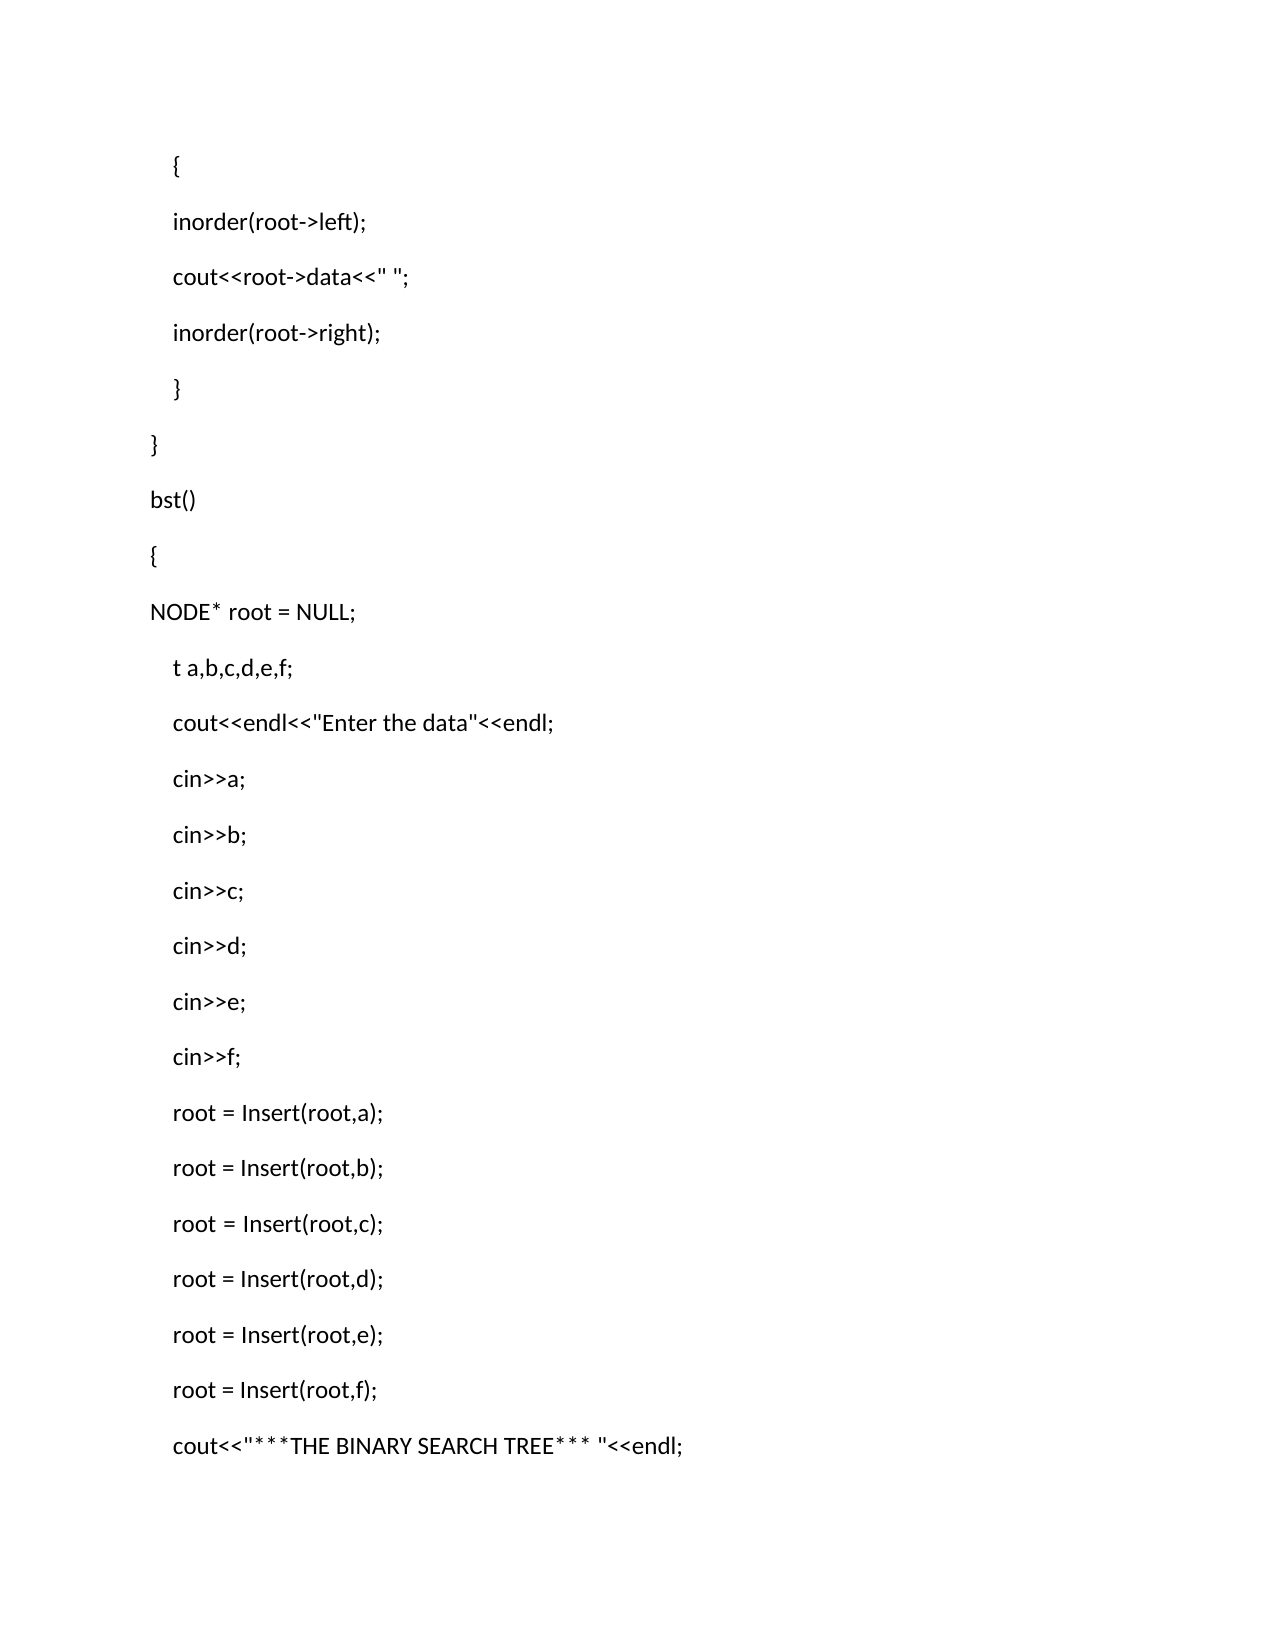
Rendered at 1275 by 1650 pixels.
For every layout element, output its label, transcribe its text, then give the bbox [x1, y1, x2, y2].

text { [150, 541, 1139, 571]
text cout<<endl<<"Enter the data"<<endl; cin>>a; [173, 708, 554, 794]
text bst() [150, 484, 1139, 515]
text cout<<"***THE BINARY SEARCH TREE*** "<<endl; [173, 1431, 1139, 1461]
text NODE* root = NULL; t a,b,c,d,e,f; [150, 596, 356, 682]
text } [173, 373, 1139, 403]
text inorder(root->left); cout<<root->data<<" "; inorder(root->right); [173, 206, 413, 347]
text { [173, 150, 1139, 181]
text root = Insert(root,a); root = Insert(root,b); root = Insert(root,c); root = Insert(root,d); root = Insert(root,e); root = Insert(root,f); [173, 1097, 384, 1405]
text cin>>b; cin>>c; cin>>d; cin>>e; cin>>f; [173, 819, 247, 1072]
text } [150, 429, 1139, 459]
